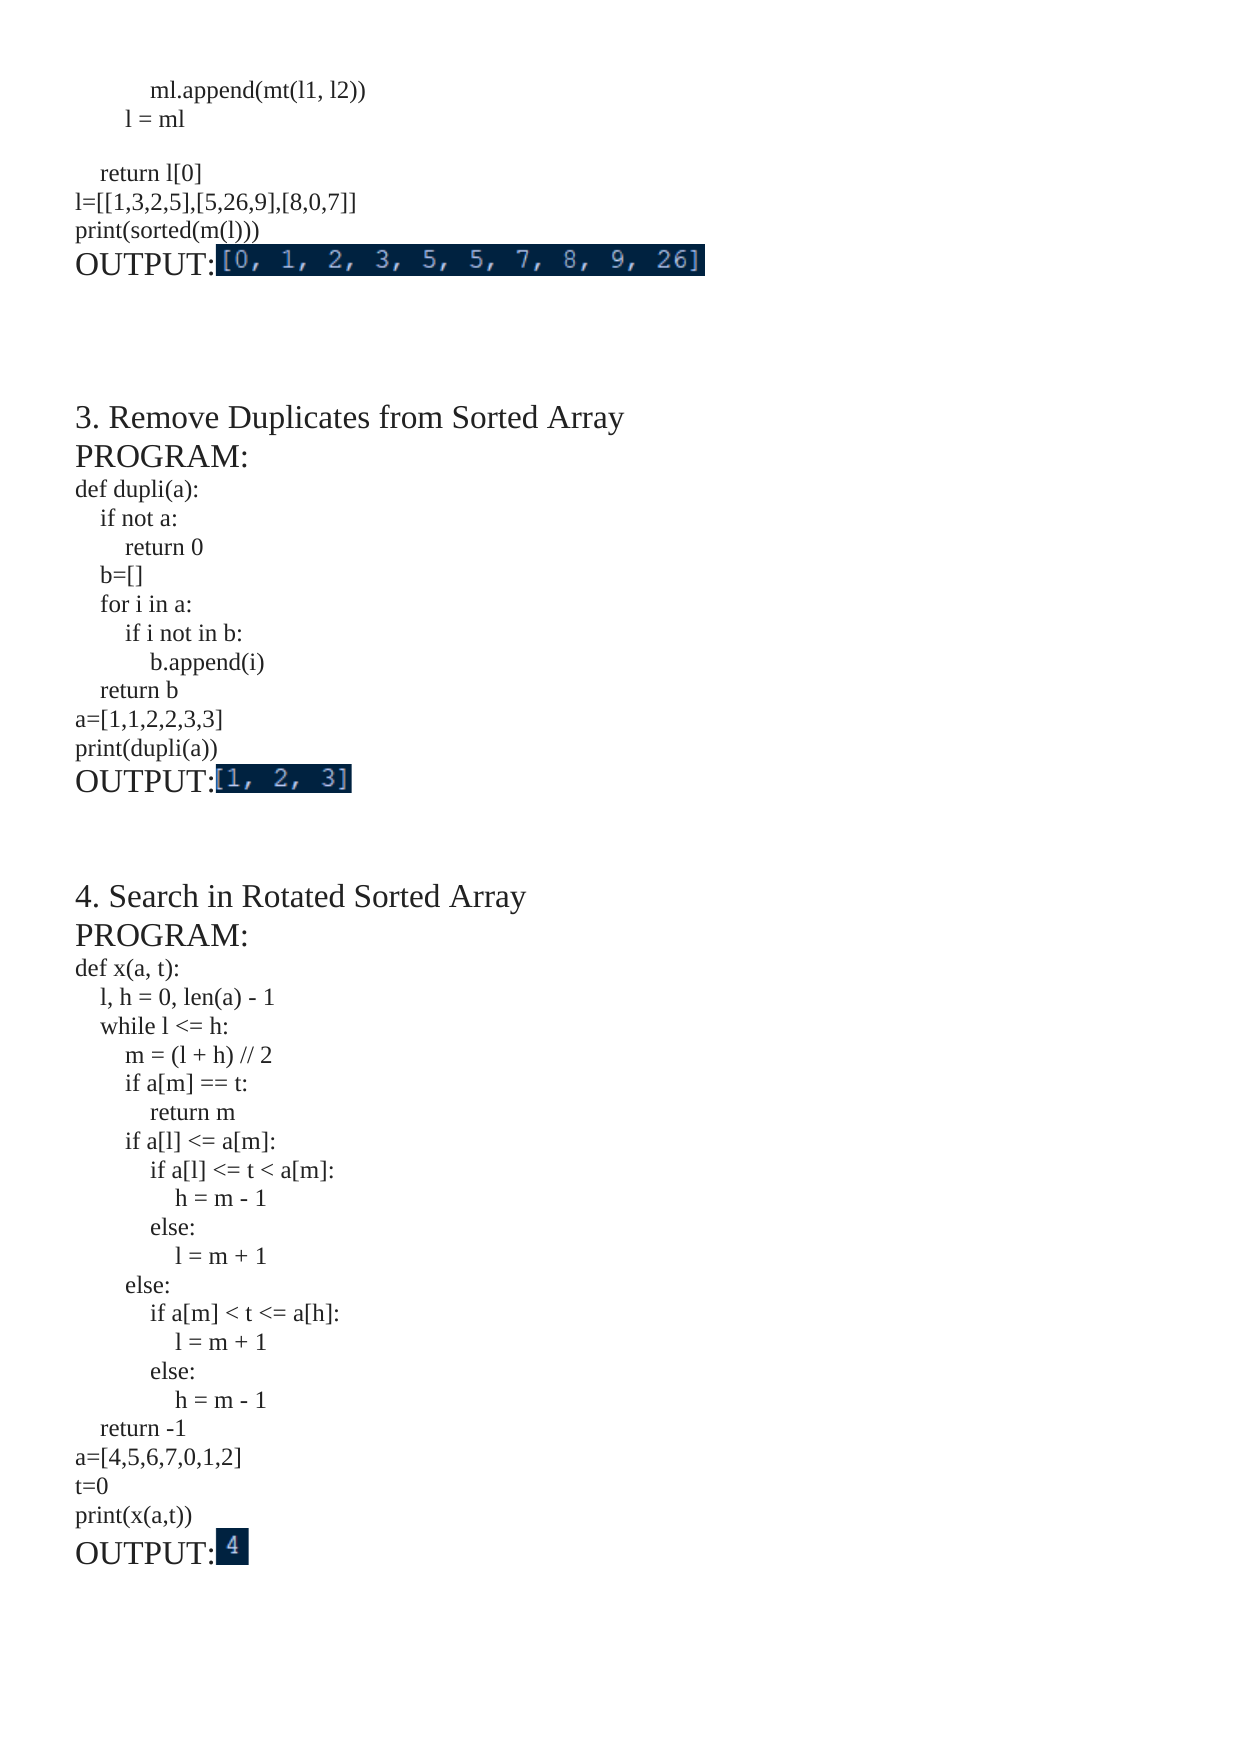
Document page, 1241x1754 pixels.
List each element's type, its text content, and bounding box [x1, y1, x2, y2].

list ml.append(mt(l1, l2)) [75, 75, 1165, 104]
list b.append(i) [75, 647, 1165, 676]
list l = ml [75, 104, 1165, 132]
list Search in Rotated Sorted Array [75, 877, 1165, 915]
list print(sorted(m(l))) [75, 215, 1165, 244]
list l = m + 1 [75, 1327, 1165, 1356]
list else: [75, 1356, 1165, 1385]
list return l[0] [75, 158, 1165, 187]
list PROGRAM: [75, 436, 1165, 474]
list return b [75, 676, 1165, 704]
list l, h = 0, len(a) - 1 [75, 982, 1165, 1011]
list if a[l] <= a[m]: [75, 1126, 1165, 1155]
list PROGRAM: [75, 915, 1165, 953]
list return m [75, 1097, 1165, 1126]
list return 0 [75, 532, 1165, 561]
picture [215, 1528, 249, 1565]
list print(dupli(a)) [75, 733, 1165, 762]
list if a[l] <= t < a[m]: [75, 1155, 1165, 1183]
list def dupli(a): [75, 474, 1165, 503]
list else: [75, 1212, 1165, 1241]
list if a[m] < t <= a[h]: [75, 1298, 1165, 1327]
picture [215, 244, 705, 276]
list else: [75, 1270, 1165, 1298]
picture [215, 764, 352, 793]
list if not a: [75, 503, 1165, 532]
list Remove Duplicates from Sorted Array [75, 398, 1165, 436]
list b=[] [75, 561, 1165, 589]
list h = m - 1 [75, 1183, 1165, 1212]
list def x(a, t): [75, 953, 1165, 982]
list print(x(a,t)) [75, 1500, 1165, 1528]
list while l <= h: [75, 1011, 1165, 1040]
list h = m - 1 [75, 1385, 1165, 1413]
list if i not in b: [75, 618, 1165, 647]
list if a[m] == t: [75, 1068, 1165, 1097]
list a=[1,1,2,2,3,3] [75, 704, 1165, 733]
list a=[4,5,6,7,0,1,2] [75, 1442, 1165, 1471]
list return -1 [75, 1413, 1165, 1442]
list m = (l + h) // 2 [75, 1040, 1165, 1068]
list t=0 [75, 1471, 1165, 1500]
list OUTPUT: [75, 762, 1165, 800]
list OUTPUT: [75, 1528, 1165, 1572]
list l=[[1,3,2,5],[5,26,9],[8,0,7]] [75, 187, 1165, 215]
list for i in a: [75, 589, 1165, 618]
list l = m + 1 [75, 1241, 1165, 1270]
